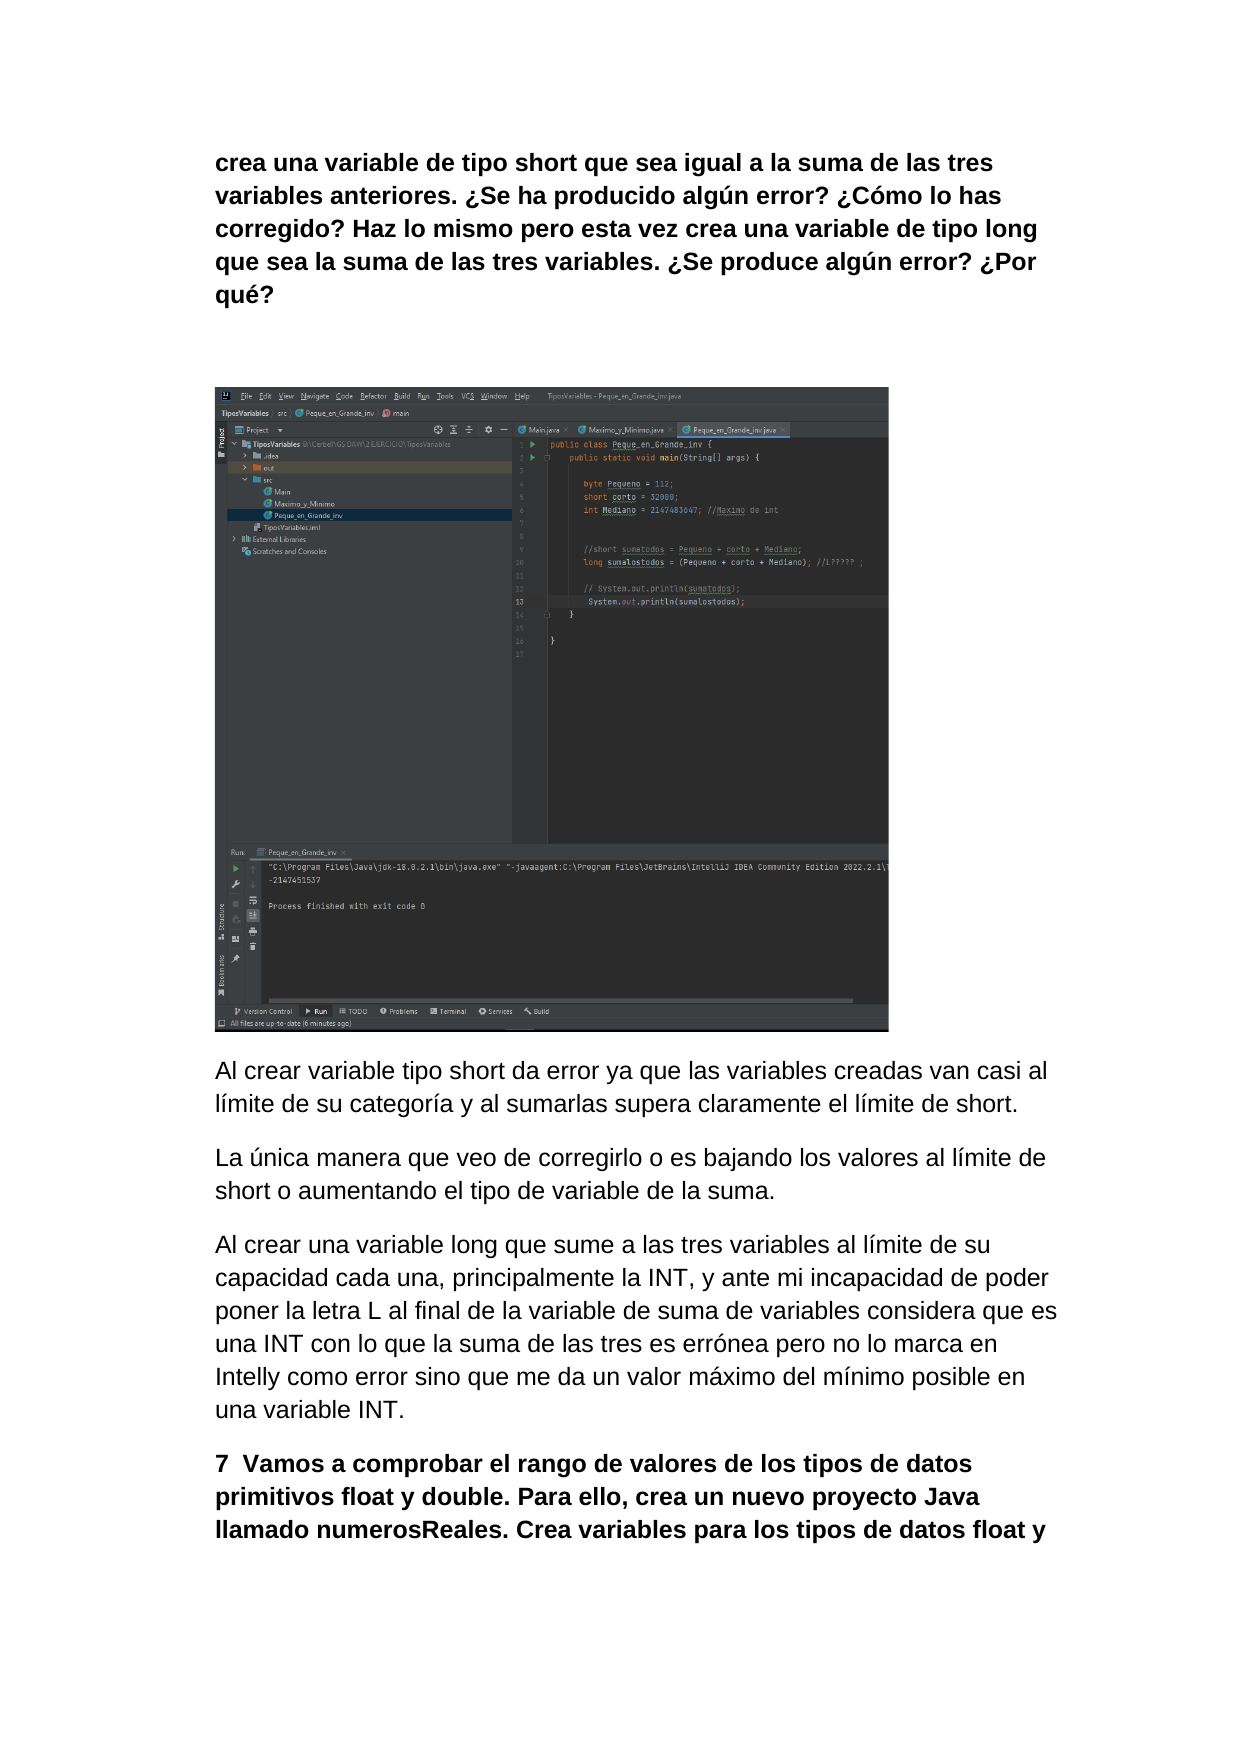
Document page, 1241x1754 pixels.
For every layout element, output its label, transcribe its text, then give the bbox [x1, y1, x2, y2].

picture [214, 387, 889, 1032]
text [215, 1449, 1063, 1544]
text Al crear una variable long que sume a las tres variables al límite de su capacidad cada una, principalmente la INT, y ante mi incapacidad de poder poner la letra L al final de la variable de suma de variables considera que es una INT con lo que la suma de las tres es errónea pero no lo marca en Intelly como error sino que me da un valor máximo del mínimo posible en una variable INT. [215, 1230, 1063, 1424]
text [215, 148, 1063, 308]
text La única manera que veo de corregirlo o es bajando los valores al límite de short o aumentando el tipo de variable de la suma. [215, 1143, 1063, 1205]
text Al crear variable tipo short da error ya que las variables creadas van casi al límite de su categoría y al sumarlas supera claramente el límite de short. [215, 1056, 1063, 1118]
